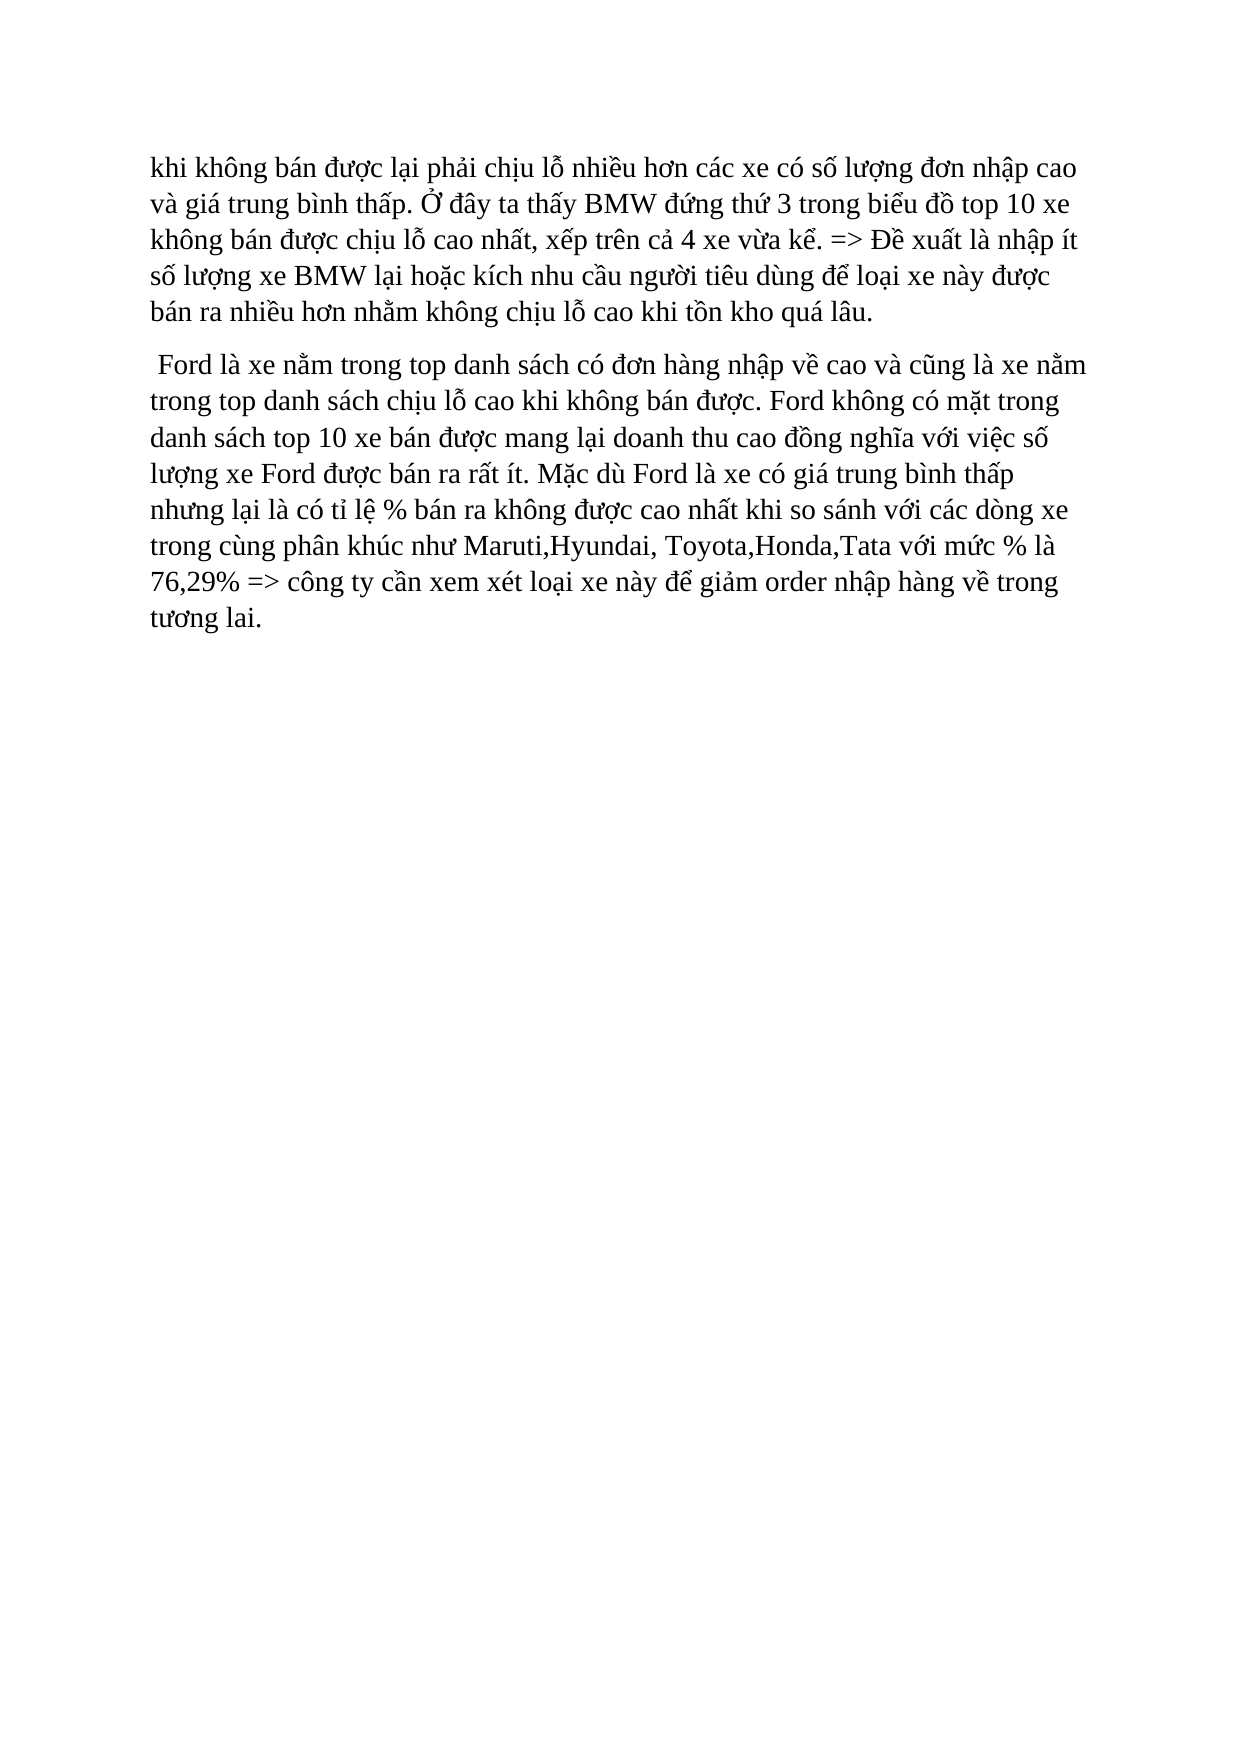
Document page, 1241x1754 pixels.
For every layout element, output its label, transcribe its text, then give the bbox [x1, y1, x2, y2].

text Ford là xe nằm trong top danh sách có đơn hàng nhập về cao và cũng là xe nằm trong top danh sách chịu lỗ cao khi không bán được. Ford không có mặt trong danh sách top 10 xe bán được mang lại doanh thu cao đồng nghĩa với việc số lượng xe Ford được bán ra rất ít. Mặc dù Ford là xe có giá trung bình thấp nhưng lại là có tỉ lệ % bán ra không được cao nhất khi so sánh với các dòng xe trong cùng phân khúc như Maruti,Hyundai, Toyota,Honda,Tata với mức % là 76,29% => công ty cần xem xét loại xe này để giảm order nhập hàng về trong tương lai. [150, 347, 1090, 634]
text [150, 150, 1090, 328]
